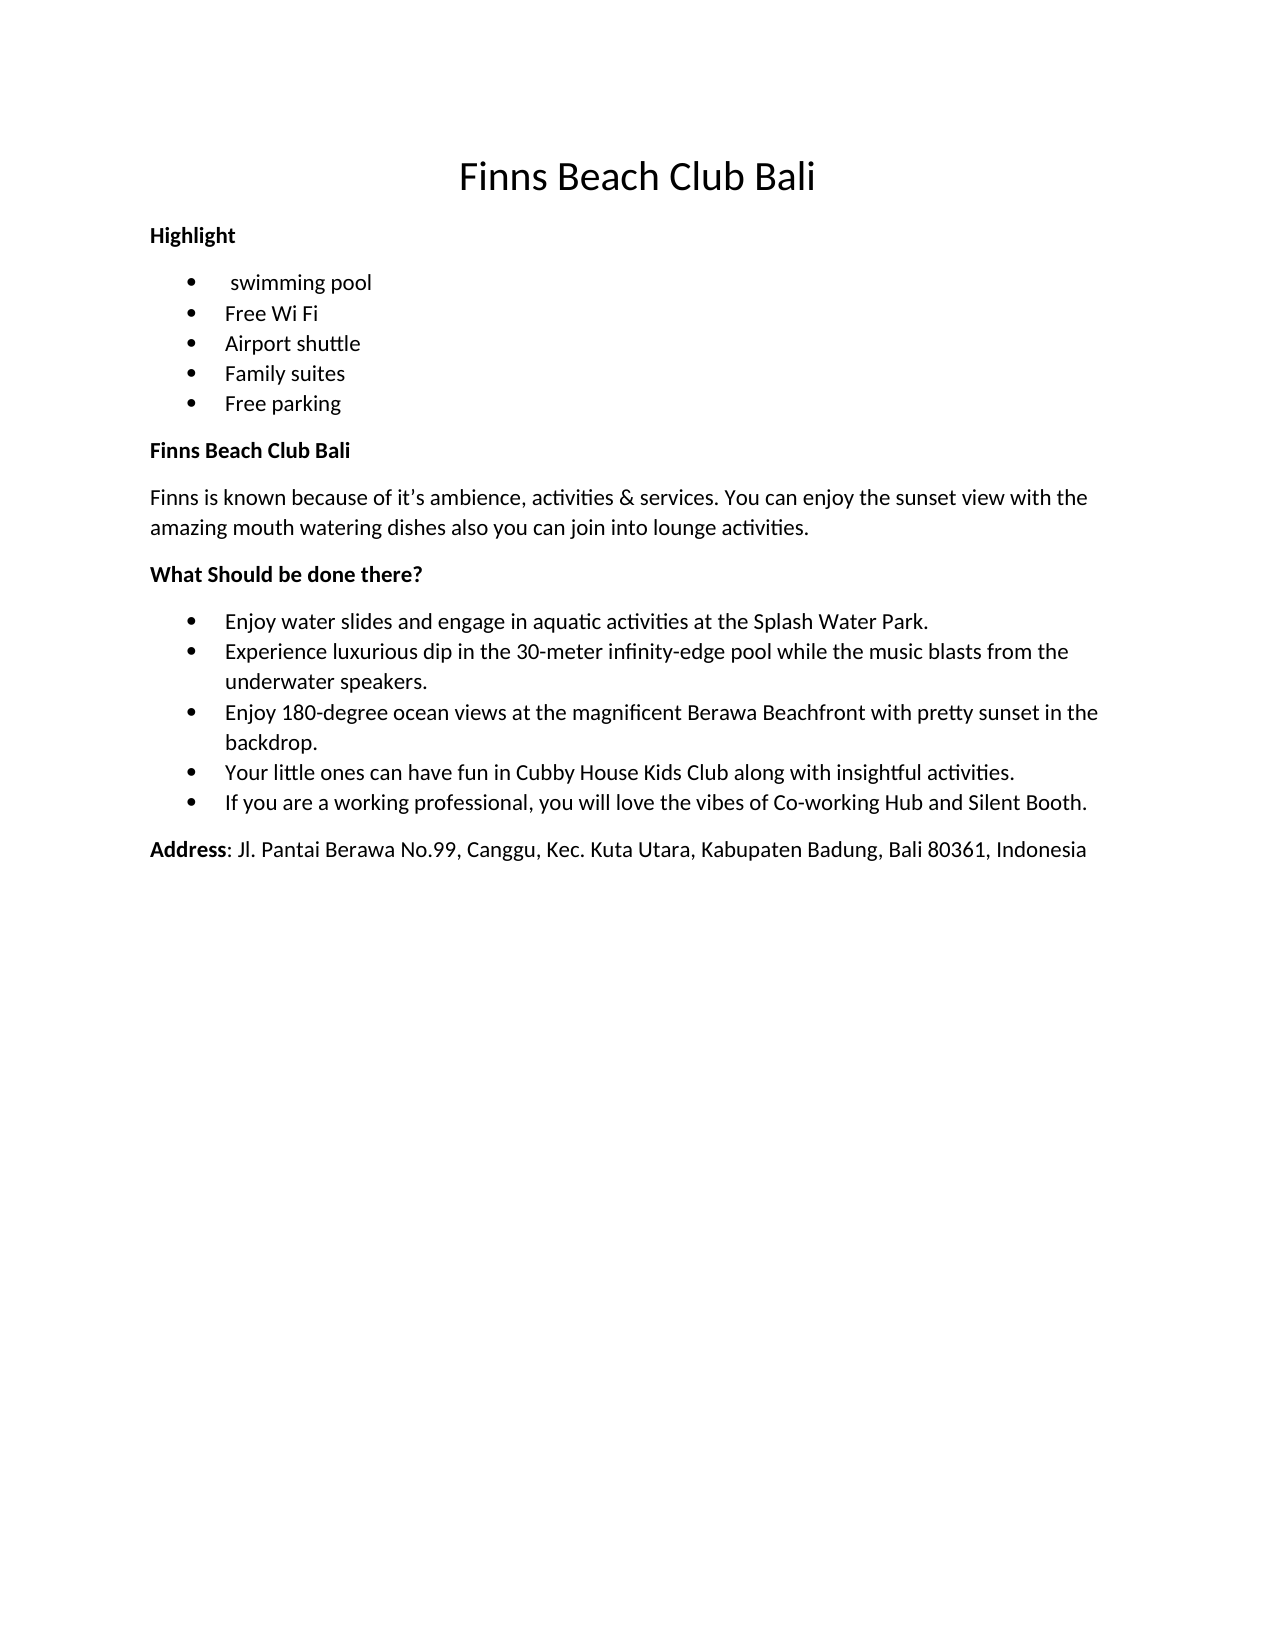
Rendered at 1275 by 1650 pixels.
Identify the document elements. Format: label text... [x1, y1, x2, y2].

list Experience luxurious dip in the 30-meter infinity-edge pool while the music blasts from the underwater speakers. [187, 637, 1125, 695]
text Highlight [150, 222, 1125, 249]
list If you are a working professional, you will love the vibes of Co-working Hub and Silent Booth. [187, 788, 1125, 816]
list Airport shuttle [187, 329, 1125, 357]
list Enjoy 180-degree ocean views at the magnificent Berawa Beachfront with pretty sunset in the backdrop. [187, 698, 1125, 756]
list swimming pool [187, 268, 1125, 296]
text Finns is known because of it’s ambience, activities & services. You can enjoy the sunset view with the amazing mouth watering dishes also you can join into lounge activities. [150, 483, 1125, 541]
list Free parking [187, 389, 1125, 417]
text What Should be done there? [150, 560, 1125, 588]
list Enjoy water slides and engage in aquatic activities at the Splash Water Park. [187, 607, 1125, 635]
list Your little ones can have fun in Cubby House Kids Club along with insightful activities. [187, 758, 1125, 786]
list Free Wi Fi [187, 299, 1125, 327]
text Address: Jl. Pantai Berawa No.99, Canggu, Kec. Kuta Utara, Kabupaten Badung, Bali 80361, Indonesia [150, 835, 1125, 863]
text Finns Beach Club Bali [150, 436, 1125, 464]
text Finns Beach Club Bali [150, 150, 1125, 201]
list Family suites [187, 359, 1125, 387]
